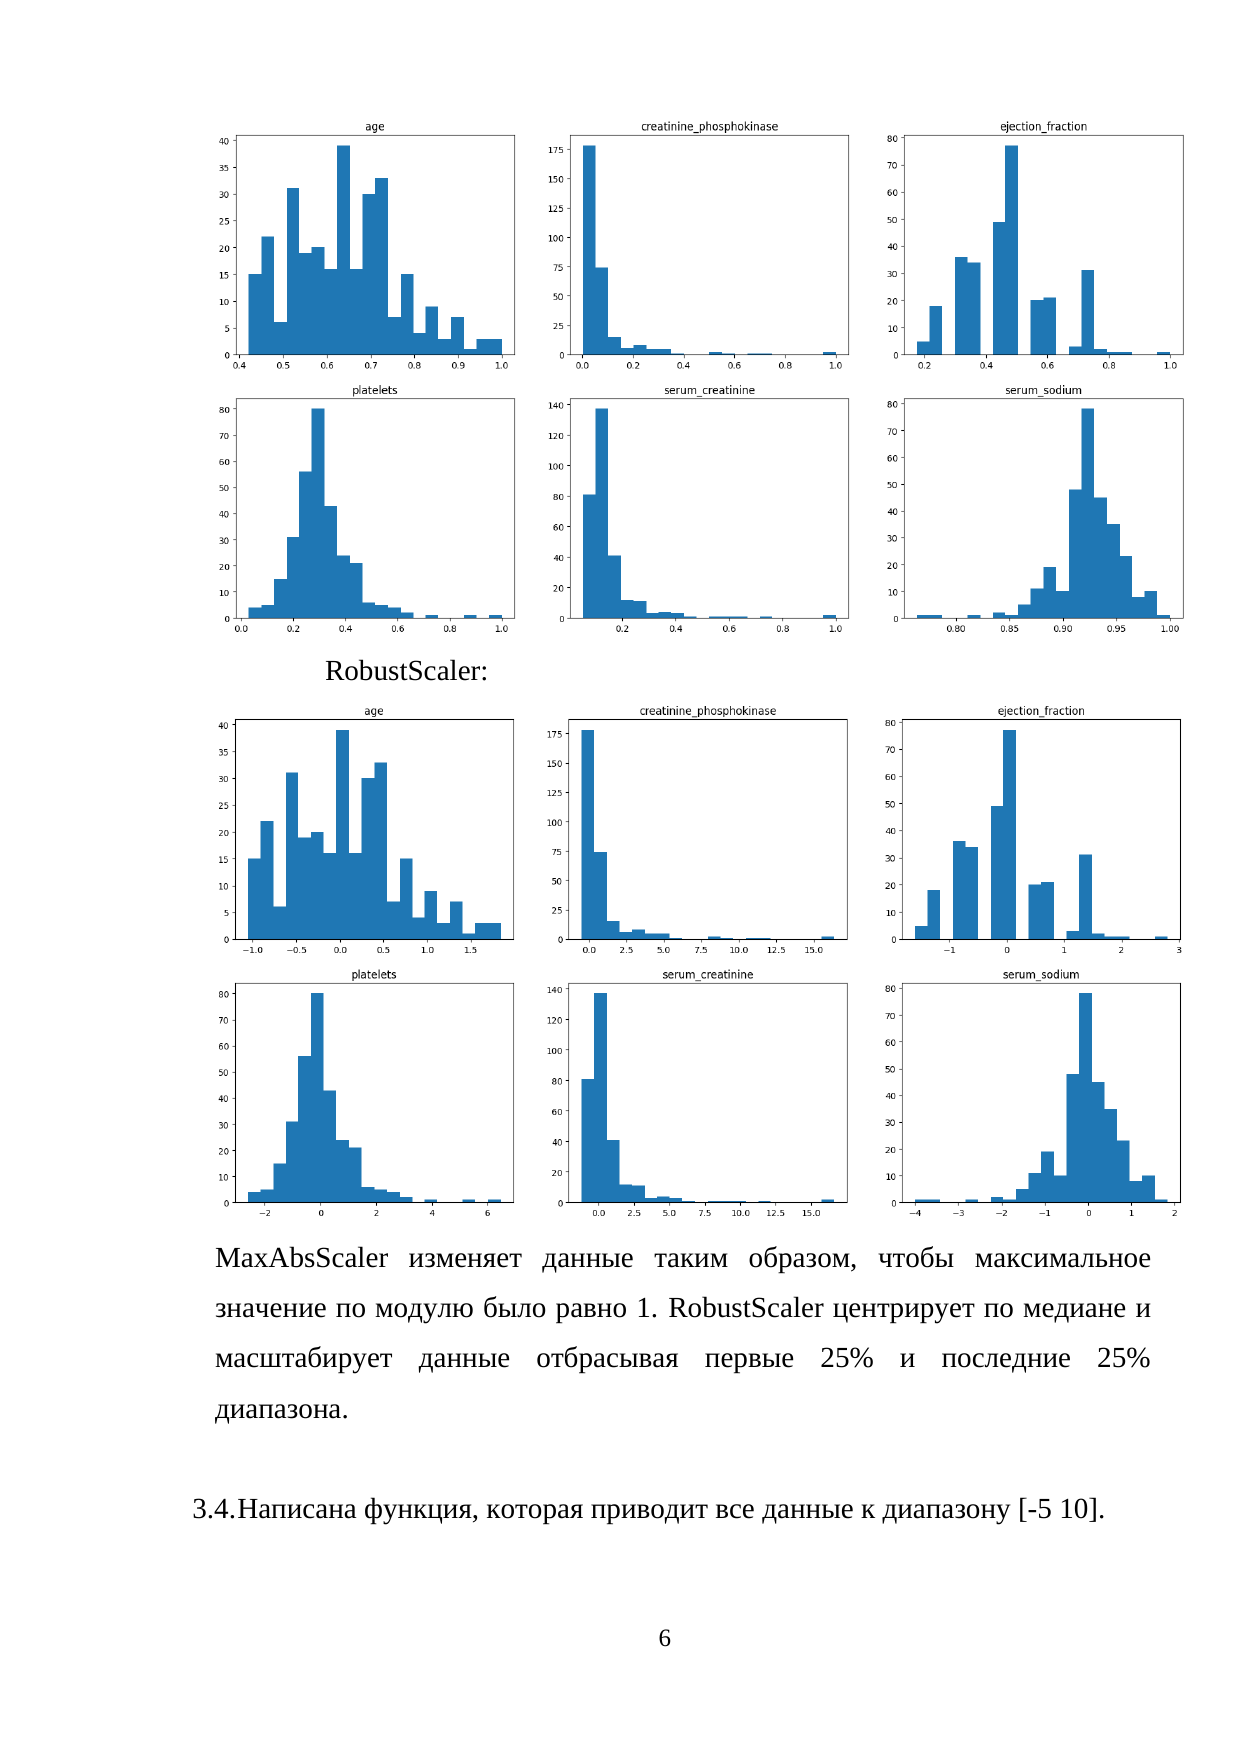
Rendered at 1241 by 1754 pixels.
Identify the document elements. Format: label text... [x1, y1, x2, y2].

picture [214, 118, 1190, 639]
list RobustScaler: [288, 653, 1152, 687]
list Написана функция, которая приводит все данные к диапазону [-5 10]. [192, 1491, 1152, 1525]
picture [214, 703, 1190, 1226]
list MaxAbsScaler изменяет данные таким образом, чтобы максимальное значение по модулю было равно 1. RobustScaler центрирует по медиане и масштабирует данные отбрасывая первые 25% и последние 25% диапазона. [215, 1240, 1152, 1424]
